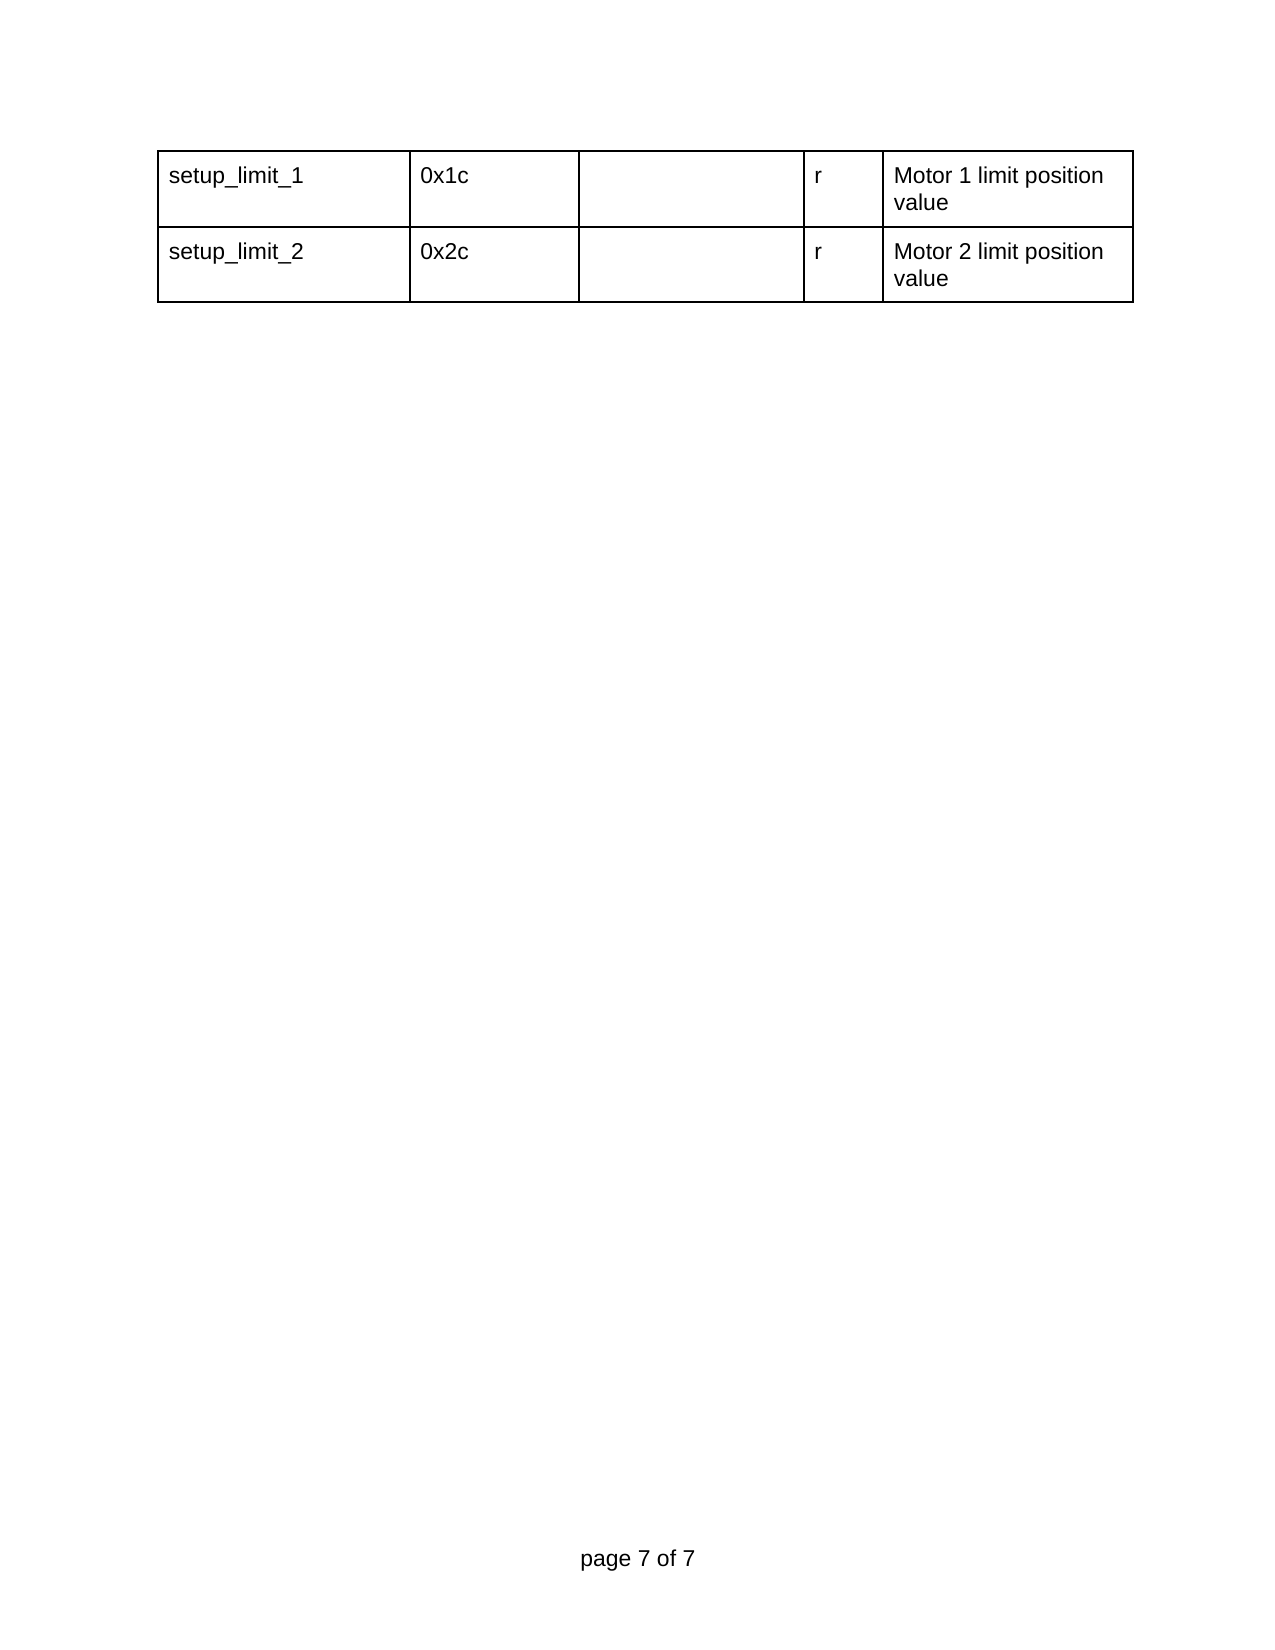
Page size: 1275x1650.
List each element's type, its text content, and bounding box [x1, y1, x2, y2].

table_cell [580, 228, 803, 301]
table_cell [580, 152, 803, 226]
table_cell 0x1c [411, 152, 578, 226]
table_cell setup_limit_2 [159, 228, 409, 301]
table_cell Motor 2 limit position value [884, 228, 1132, 301]
table_cell 0x2c [411, 228, 578, 301]
table_cell setup_limit_1 [159, 152, 409, 226]
table_cell Motor 1 limit position value [884, 152, 1132, 226]
table_cell r [805, 228, 882, 301]
table_cell r [805, 152, 882, 226]
